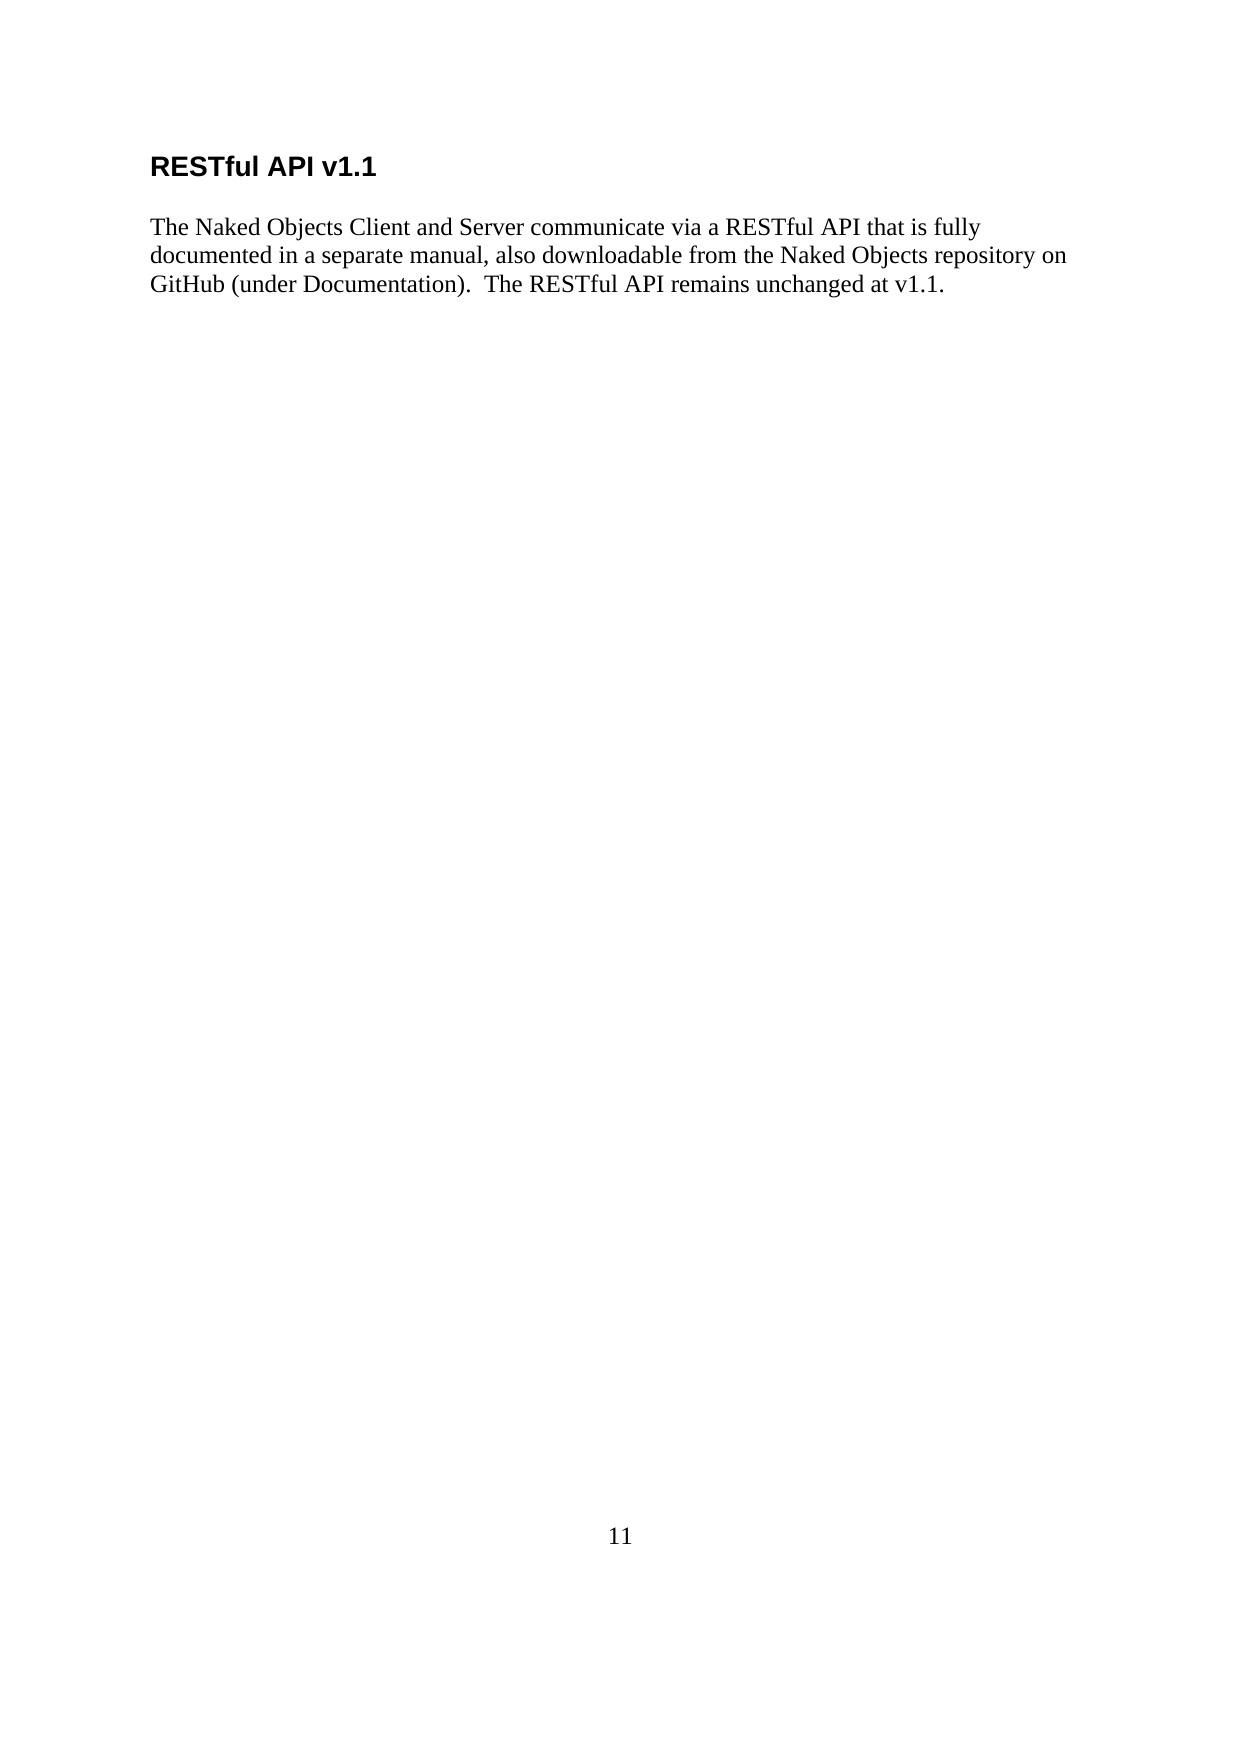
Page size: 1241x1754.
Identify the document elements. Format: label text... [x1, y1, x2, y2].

text The Naked Objects Client and Server communicate via a RESTful API that is fully documented in a separate manual, also downloadable from the Naked Objects repository on GitHub (under Documentation). The RESTful API remains unchanged at v1.1. [150, 212, 1090, 298]
subtitle RESTful API v1.1 [150, 150, 1090, 182]
